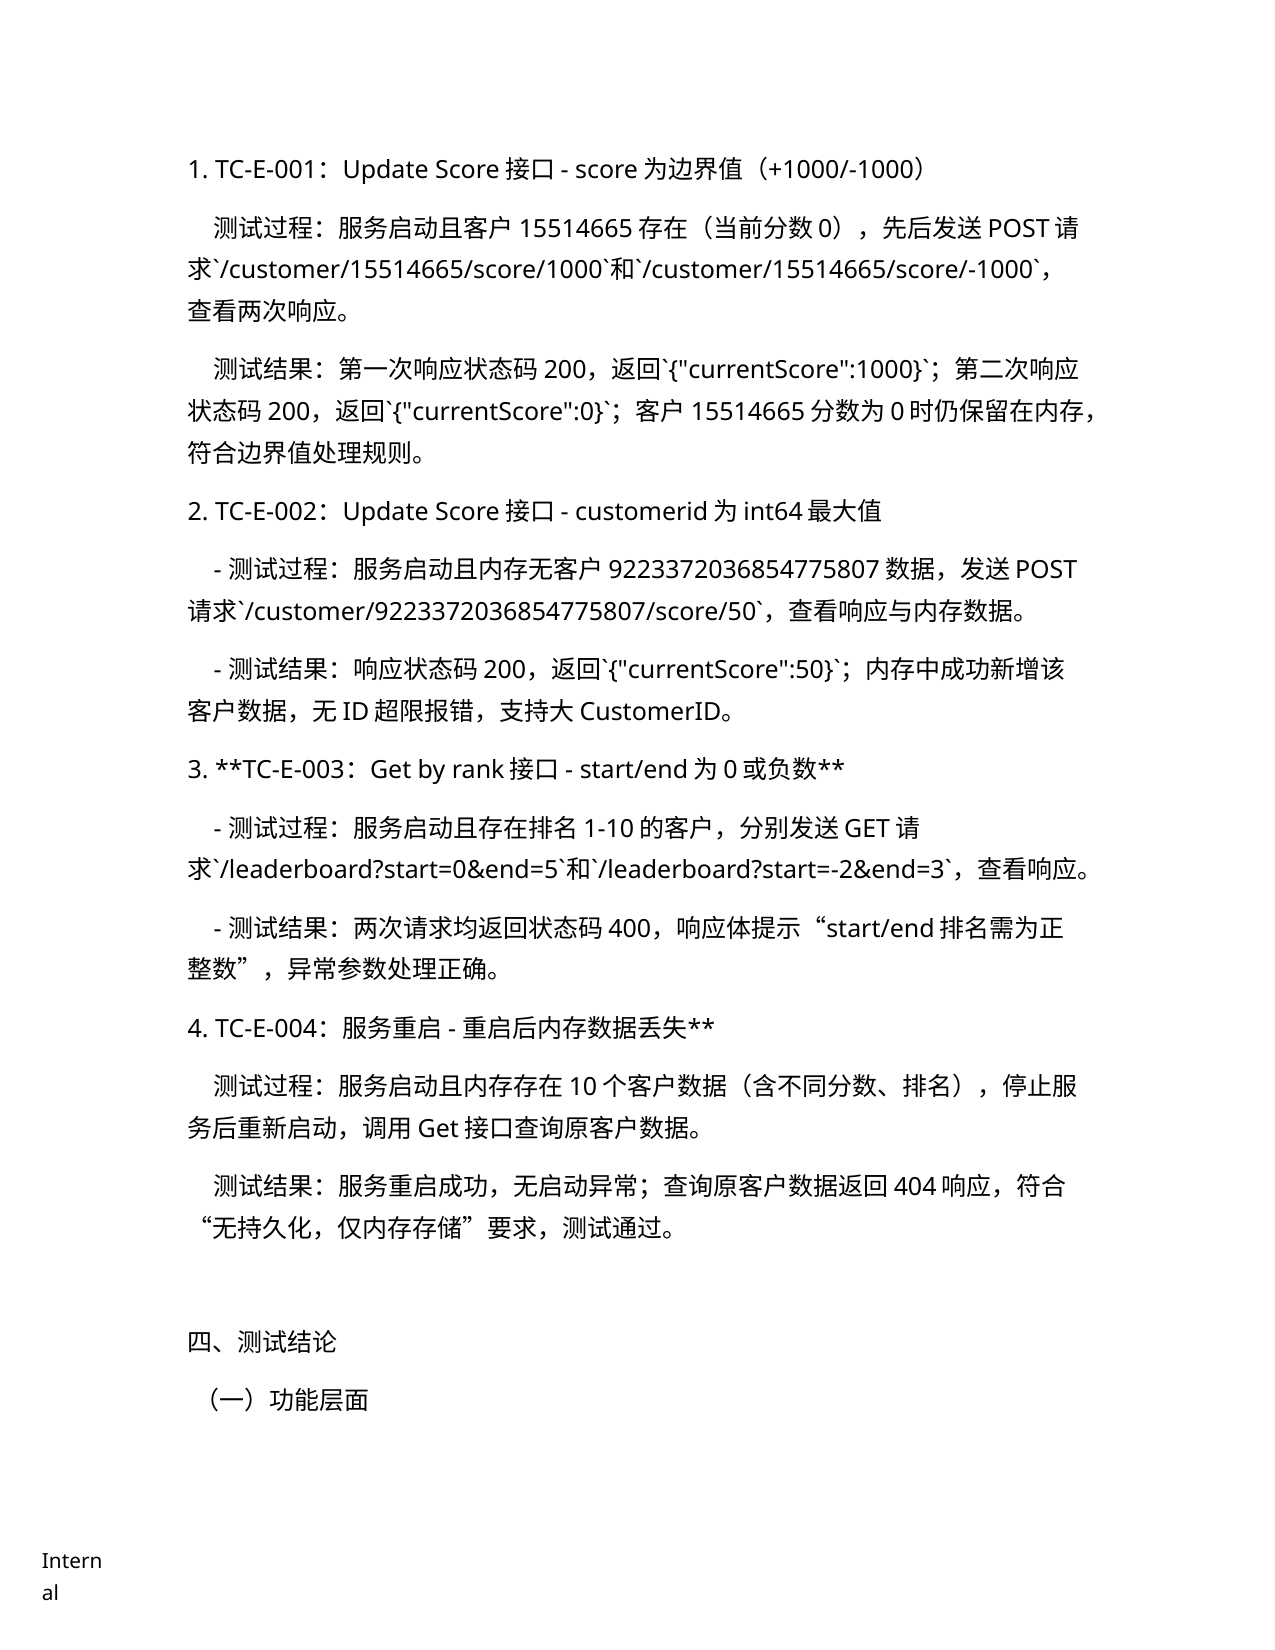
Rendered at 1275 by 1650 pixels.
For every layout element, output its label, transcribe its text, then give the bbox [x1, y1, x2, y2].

text （一）功能层面 [187, 1381, 1087, 1417]
text 3. **TC-E-003：Get by rank接口 - start/end为0或负数** [187, 750, 1087, 786]
text - 测试过程：服务启动且存在排名1-10的客户，分别发送GET请求`/leaderboard?start=0&end=5`和`/leaderboard?start=-2&end=3`，查看响应。 [187, 808, 1087, 886]
text 测试过程：服务启动且内存存在10个客户数据（含不同分数、排名），停止服务后重新启动，调用Get接口查询原客户数据。 [187, 1067, 1087, 1144]
text 4. TC-E-004：服务重启 - 重启后内存数据丢失** [187, 1008, 1087, 1044]
text 测试过程：服务启动且客户15514665存在（当前分数0），先后发送POST请求`/customer/15514665/score/1000`和`/customer/15514665/score/-1000`，查看两次响应。 [187, 208, 1087, 328]
text 测试结果：第一次响应状态码200，返回`{"currentScore":1000}`；第二次响应状态码200，返回`{"currentScore":0}`；客户15514665分数为0时仍保留在内存，符合边界值处理规则。 [187, 350, 1087, 469]
text 1. TC-E-001：Update Score接口 - score为边界值（+1000/-1000） [187, 150, 1087, 186]
text - 测试过程：服务启动且内存无客户9223372036854775807数据，发送POST请求`/customer/9223372036854775807/score/50`，查看响应与内存数据。 [187, 550, 1087, 628]
text - 测试结果：两次请求均返回状态码400，响应体提示“start/end排名需为正整数”，异常参数处理正确。 [187, 908, 1087, 986]
text 四、测试结论 [187, 1322, 1087, 1359]
text 测试结果：服务重启成功，无启动异常；查询原客户数据返回404响应，符合“无持久化，仅内存存储”要求，测试通过。 [187, 1167, 1087, 1244]
text - 测试结果：响应状态码200，返回`{"currentScore":50}`；内存中成功新增该客户数据，无ID超限报错，支持大CustomerID。 [187, 650, 1087, 728]
text 2. TC-E-002：Update Score接口 - customerid为int64最大值 [187, 492, 1087, 528]
